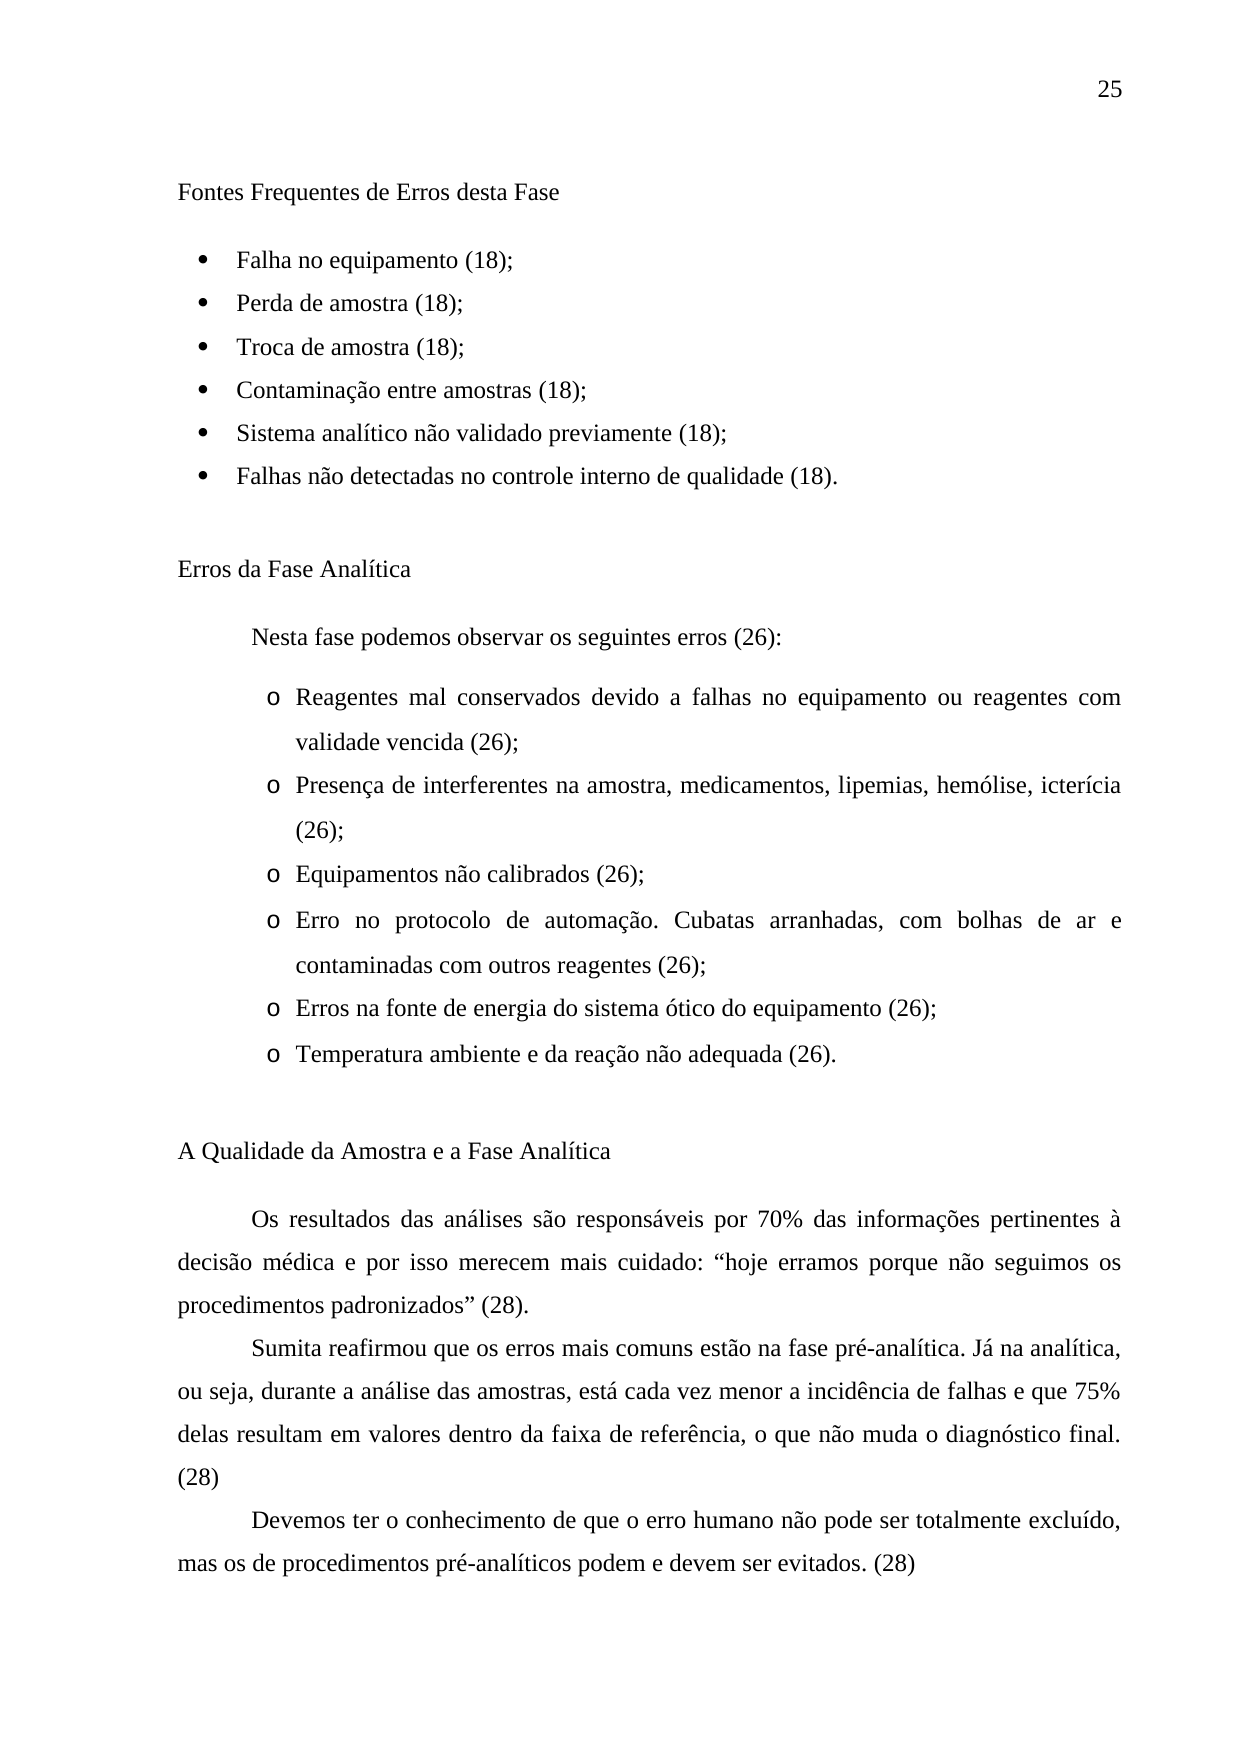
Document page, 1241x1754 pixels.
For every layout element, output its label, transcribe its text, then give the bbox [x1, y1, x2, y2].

list Falha no equipamento ; [199, 245, 1122, 274]
list Contaminação entre amostras ; [199, 375, 1122, 403]
list Reagentes mal conservados devido a falhas no equipamento ou reagentes com validade vencida ; [266, 682, 1122, 756]
list Temperatura ambiente e da reação não adequada . [266, 1039, 1122, 1070]
text Devemos ter o conhecimento de que o erro humano não pode ser totalmente excluído, mas os de procedimentos pré-analíticos podem e devem ser evitados. [177, 1505, 1122, 1577]
text Sumita reafirmou que os erros mais comuns estão na fase pré-analítica. Já na analítica, ou seja, durante a análise das amostras, está cada vez menor a incidência de falhas e que 75% delas resultam em valores dentro da faixa de referência, o que não muda o diagnóstico final. [177, 1333, 1122, 1491]
text Os resultados das análises são responsáveis por 70% das informações pertinentes à decisão médica e por isso merecem mais cuidado: “hoje erramos porque não seguimos os procedimentos padronizados” . [177, 1204, 1122, 1319]
subtitle Fontes Frequentes de Erros desta Fase [177, 177, 1122, 206]
list Erro no protocolo de automação. Cubatas arranhadas, com bolhas de ar e contaminadas com outros reagentes ; [266, 905, 1122, 979]
list Troca de amostra ; [199, 332, 1122, 360]
subtitle A Qualidade da Amostra e a Fase Analítica [177, 1136, 1122, 1164]
list Erros na fonte de energia do sistema ótico do equipamento ; [266, 993, 1122, 1024]
list Presença de interferentes na amostra, medicamentos, lipemias, hemólise, icterícia ; [266, 770, 1122, 844]
list Equipamentos não calibrados ; [266, 859, 1122, 889]
list Perda de amostra ; [199, 288, 1122, 317]
subtitle Erros da Fase Analítica [177, 554, 1122, 583]
list Falhas não detectadas no controle interno de qualidade . [199, 461, 1122, 490]
text Nesta fase podemos observar os seguintes erros: [177, 622, 1122, 651]
list Sistema analítico não validado previamente ; [199, 418, 1122, 447]
